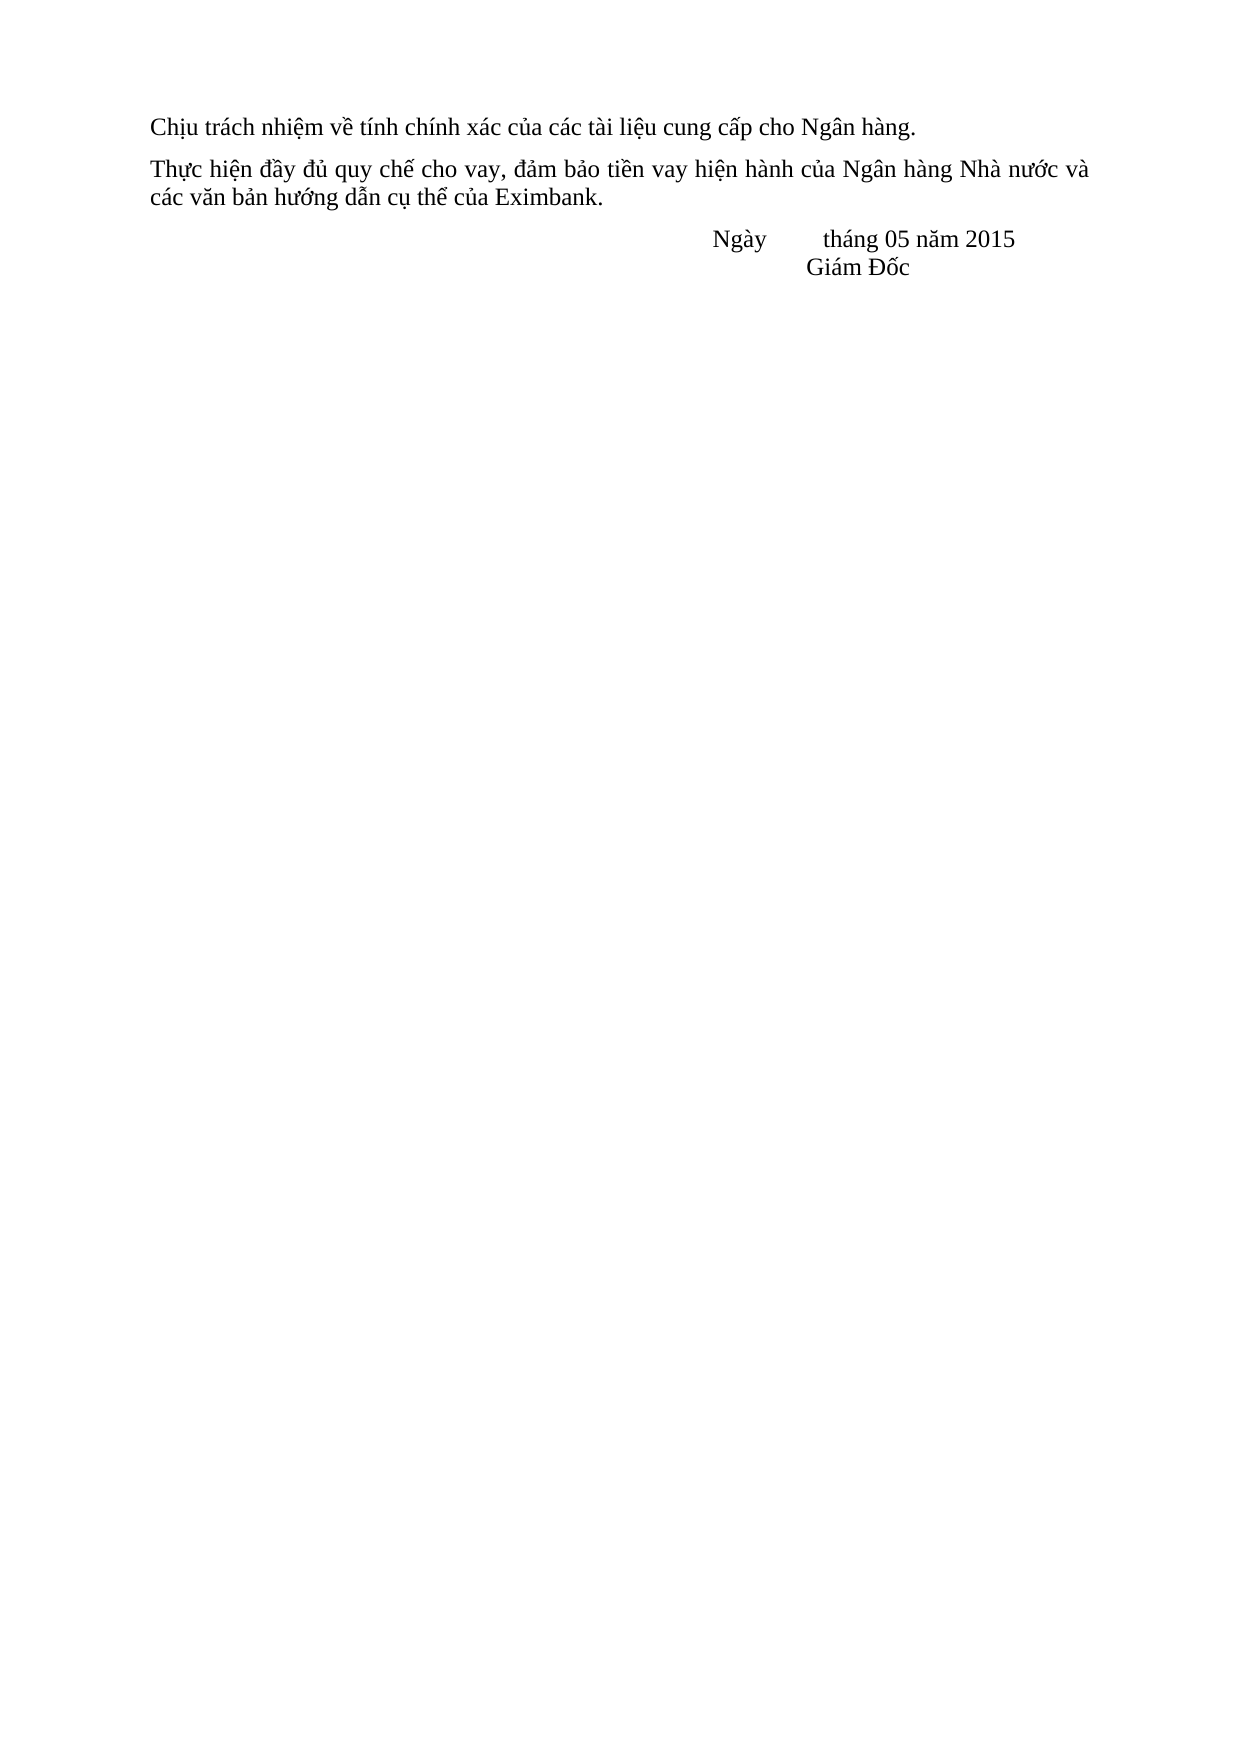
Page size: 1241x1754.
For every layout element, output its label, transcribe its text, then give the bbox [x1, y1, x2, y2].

text Giám Đốc [150, 252, 1090, 281]
text Thực hiện đầy đủ quy chế cho vay, đảm bảo tiền vay hiện hành của Ngân hàng Nhà nước và các văn bản hướng dẫn cụ thể của Eximbank. [150, 154, 1090, 211]
text Chịu trách nhiệm về tính chính xác của các tài liệu cung cấp cho Ngân hàng. [150, 112, 1090, 141]
text Ngày tháng 05 năm 2015 [150, 224, 1090, 252]
